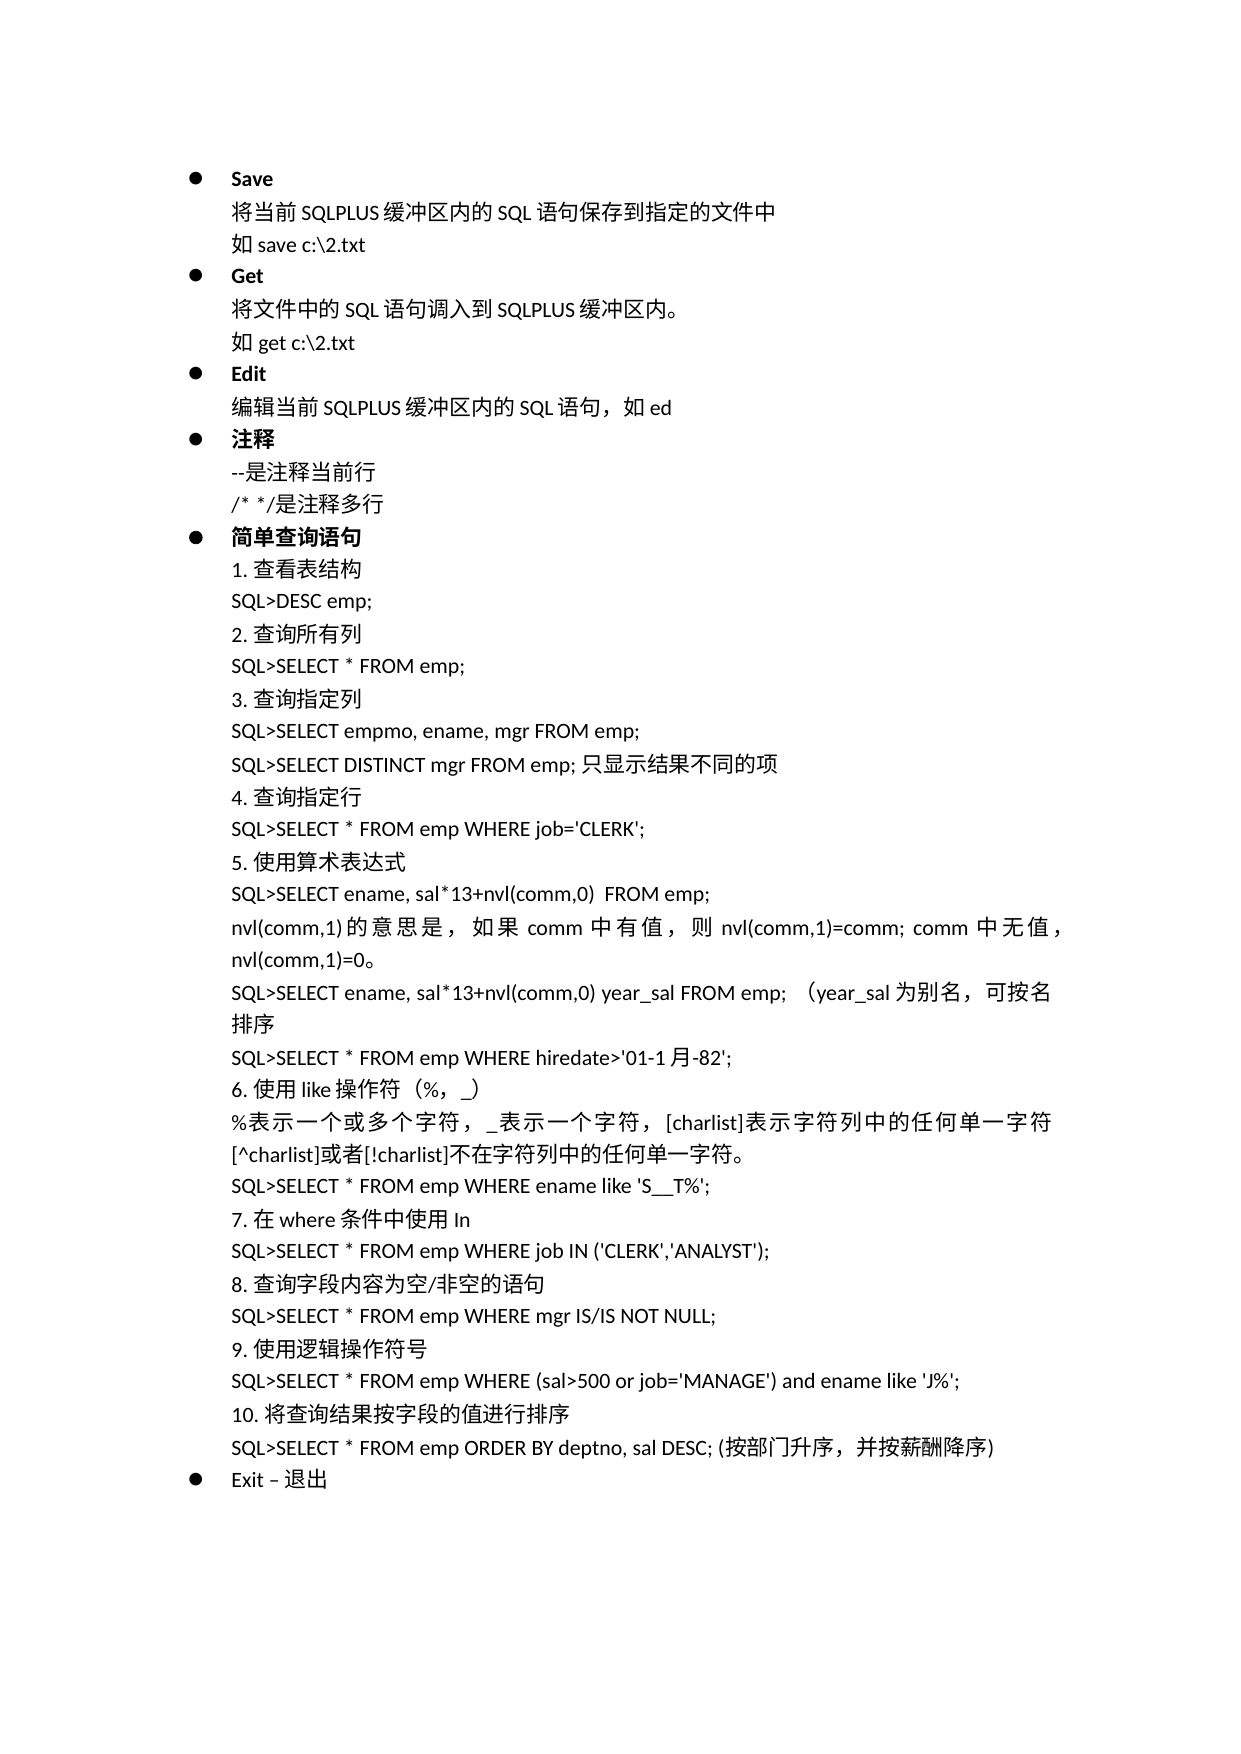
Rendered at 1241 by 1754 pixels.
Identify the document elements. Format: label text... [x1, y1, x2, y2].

list SQL>SELECT empmo, ename, mgr FROM emp; [231, 714, 1053, 747]
list 6. 使用like操作符（%，_） [231, 1072, 1053, 1104]
list SQL>SELECT ename, sal*13+nvl(comm,0) year_sal FROM emp; （year_sal为别名，可按名排序 [231, 974, 1053, 1039]
list Get [187, 259, 1053, 292]
list 3. 查询指定列 [231, 682, 1053, 714]
list 7. 在where条件中使用In [231, 1202, 1053, 1234]
list Save [187, 162, 1053, 194]
list Edit [187, 357, 1053, 389]
list /* */是注释多行 [231, 487, 1053, 519]
list SQL>SELECT * FROM emp WHERE mgr IS/IS NOT NULL; [231, 1299, 1053, 1332]
list 4. 查询指定行 [231, 779, 1053, 812]
list 将文件中的SQL语句调入到SQLPLUS缓冲区内。 [231, 292, 1053, 324]
list 将当前SQLPLUS缓冲区内的SQL语句保存到指定的文件中 [231, 194, 1053, 227]
list SQL>SELECT * FROM emp; [231, 649, 1053, 682]
list 5. 使用算术表达式 [231, 844, 1053, 877]
list SQL>SELECT * FROM emp WHERE ename like 'S__T%'; [231, 1169, 1053, 1202]
list SQL>DESC emp; [231, 584, 1053, 617]
list SQL>SELECT * FROM emp WHERE (sal>500 or job='MANAGE') and ename like 'J%'; [231, 1364, 1053, 1397]
list 10. 将查询结果按字段的值进行排序 [231, 1397, 1053, 1429]
list SQL>SELECT * FROM emp WHERE job='CLERK'; [231, 812, 1053, 844]
list nvl(comm,1)的意思是，如果comm中有值，则nvl(comm,1)=comm; comm中无值，nvl(comm,1)=0。 [231, 909, 1053, 974]
list Exit – 退出 [187, 1462, 1053, 1494]
list 1. 查看表结构 [231, 552, 1053, 584]
list --是注释当前行 [231, 454, 1053, 487]
list SQL>SELECT DISTINCT mgr FROM emp; 只显示结果不同的项 [231, 747, 1053, 779]
list 注释 [187, 422, 1053, 454]
list SQL>SELECT * FROM emp WHERE job IN ('CLERK','ANALYST'); [231, 1234, 1053, 1267]
list 编辑当前SQLPLUS缓冲区内的SQL语句，如ed [231, 389, 1053, 422]
list 9. 使用逻辑操作符号 [231, 1332, 1053, 1364]
list %表示一个或多个字符，_表示一个字符，[charlist]表示字符列中的任何单一字符[^charlist]或者[!charlist]不在字符列中的任何单一字符。 [231, 1104, 1053, 1169]
list 8. 查询字段内容为空/非空的语句 [231, 1267, 1053, 1299]
list 如 get c:\2.txt [231, 324, 1053, 357]
list 如save c:\2.txt [231, 227, 1053, 259]
list 简单查询语句 [187, 519, 1053, 552]
list SQL>SELECT ename, sal*13+nvl(comm,0) FROM emp; [231, 877, 1053, 909]
list 2. 查询所有列 [231, 617, 1053, 649]
text SQL>SELECT * FROM emp WHERE hiredate>'01-1月-82'; [187, 1039, 1053, 1072]
list SQL>SELECT * FROM emp ORDER BY deptno, sal DESC; (按部门升序，并按薪酬降序) [231, 1429, 1053, 1462]
